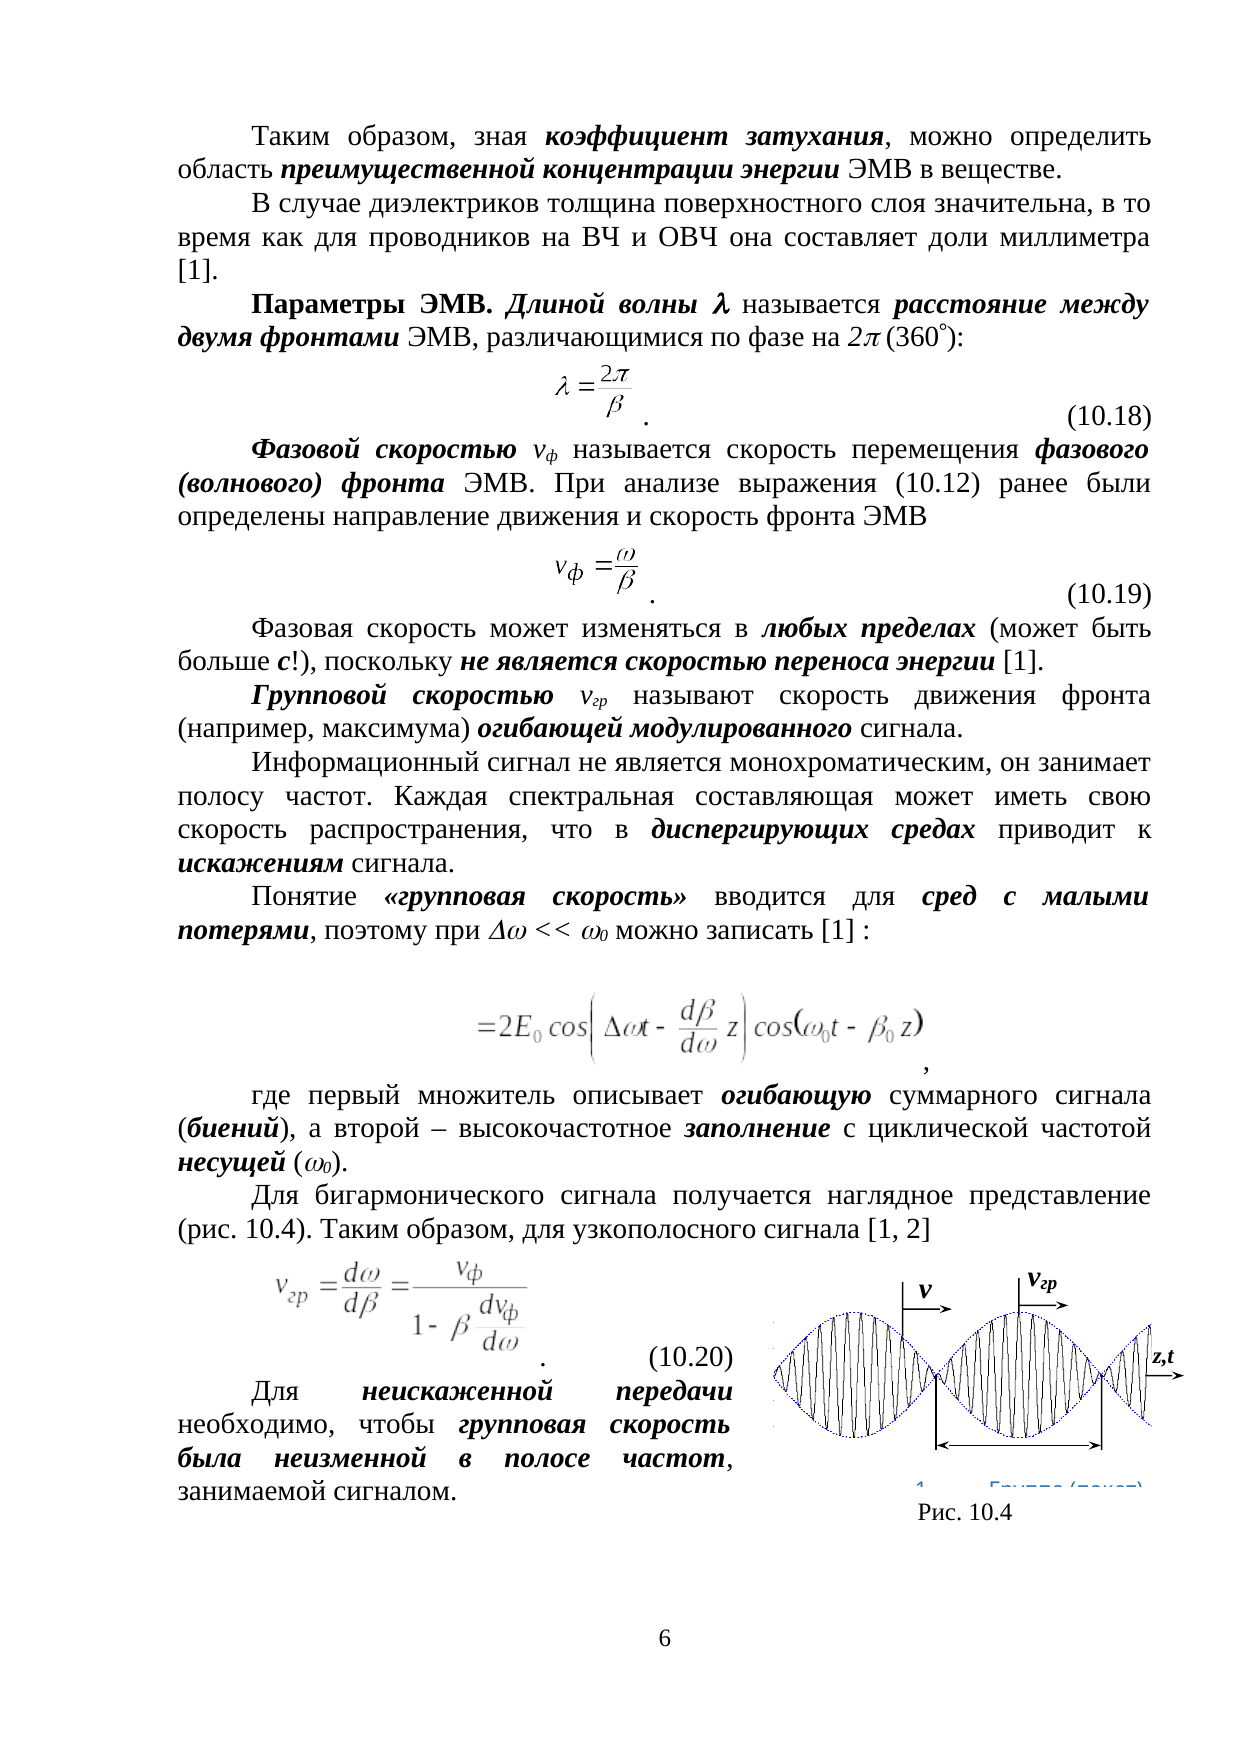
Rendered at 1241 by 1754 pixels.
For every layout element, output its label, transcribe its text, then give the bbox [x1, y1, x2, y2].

text Для неискаженной передачи необходимо, чтобы групповая скорость была неизменной в полосе частот, занимаемой сигналом. [177, 1373, 1152, 1507]
text В случае диэлектриков толщина поверхностного слоя значительна, в то время как для проводников на ВЧ и ОВЧ она составляет доли миллиметра [1]. [177, 185, 1152, 286]
text Таким образом, зная коэффициент затухания, можно определить область преимущественной концентрации энергии ЭМВ в веществе. [177, 118, 1152, 185]
text Фазовая скорость может изменяться в любых пределах (может быть больше с!), поскольку не является скоростью переноса энергии [1]. [177, 610, 1152, 677]
text . (10.19) [177, 532, 1152, 610]
text Параметры ЭМВ. Длиной волны называется расстояние между двумя фронтами ЭМВ, различающимися по фазе на 2 (360): [177, 286, 1152, 353]
text Для бигармонического сигнала получается наглядное представление (рис. 10.4). Таким образом, для узкополосного сигнала [1, 2] [177, 1177, 1152, 1244]
text Понятие «групповая скорость» вводится для сред с малыми потерями, поэтому при << 0 можно записать [1] : [177, 878, 1152, 946]
text Фазовой скоростью vф называется скорость перемещения фазового (волнового) фронта ЭМВ. При анализе выражения (10.12) ранее были определены направление движения и скорость фронта ЭМВ [177, 431, 1152, 532]
text Групповой скоростью vгр называют скорость движения фронта (например, максимума) огибающей модулированного сигнала. [177, 677, 1152, 744]
text , [177, 986, 1152, 1077]
text где первый множитель описывает огибающую суммарного сигнала (биений), а второй – высокочастотное заполнение с циклической частотой несущей (0). [177, 1077, 1152, 1177]
text Информационный сигнал не является монохроматическим, он занимает полосу частот. Каждая спектральная составляющая может иметь свою скорость распространения, что в диспергирующих средах приводит к искажениям сигнала. [177, 744, 1152, 878]
text . (10.18) [177, 353, 1152, 431]
text . (10.20) [177, 1244, 1152, 1373]
